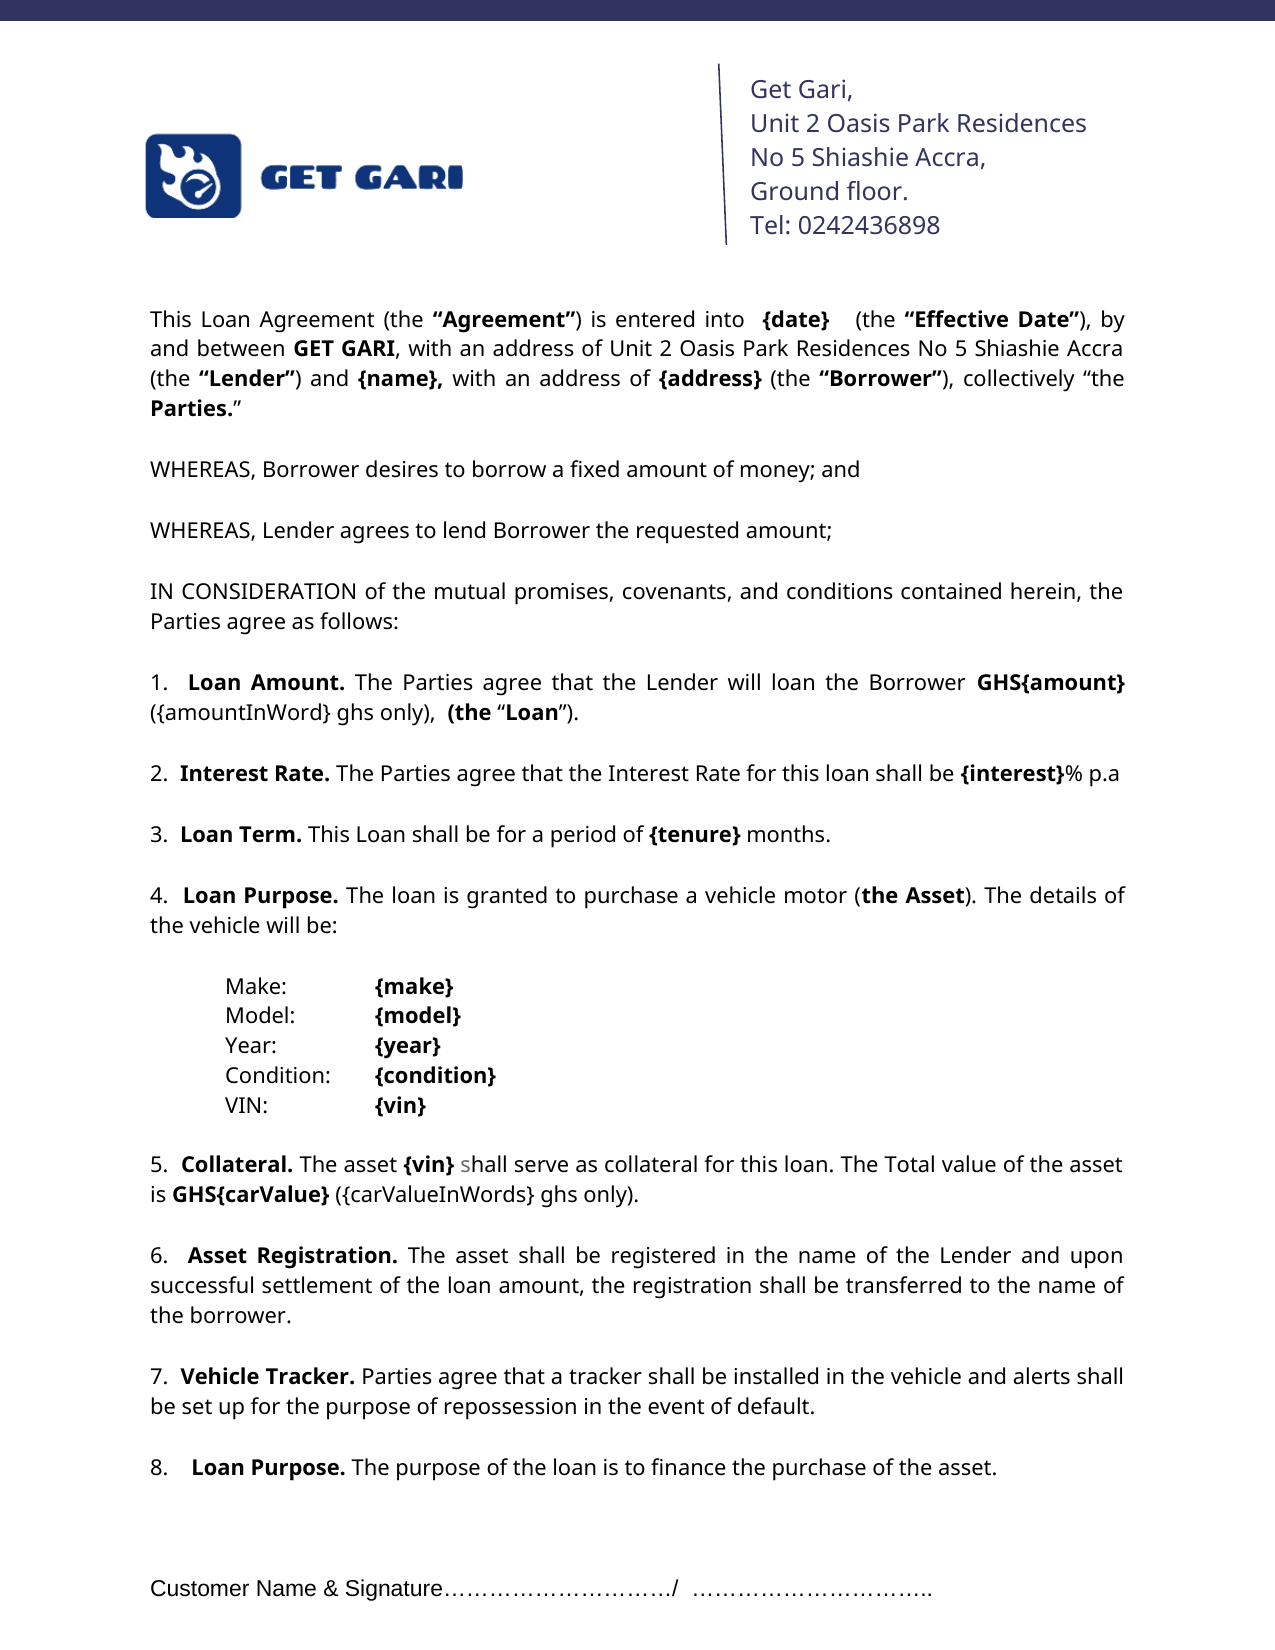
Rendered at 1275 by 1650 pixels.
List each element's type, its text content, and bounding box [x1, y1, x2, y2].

text 1. Loan Amount. The Parties agree that the Lender will loan the Borrower GHS{amount} ({amountInWord} ghs only), (the “Loan”). [150, 667, 1125, 727]
text 2. Interest Rate. The Parties agree that the Interest Rate for this loan shall be {interest}% p.a [150, 758, 1125, 788]
text Model: {model} [150, 1001, 1125, 1030]
text 5. Collateral. The asset {vin} shall serve as collateral for this loan. The Total value of the asset is GHS{carValue} ({carValueInWords} ghs only). [150, 1149, 1125, 1209]
text WHEREAS, Borrower desires to borrow a fixed amount of money; and [150, 454, 1125, 484]
text Condition: {condition} [150, 1060, 1125, 1090]
text VIN: {vin} [150, 1090, 1125, 1120]
text 8. Loan Purpose. The purpose of the loan is to finance the purchase of the asset. [150, 1452, 1125, 1482]
text 7. Vehicle Tracker. Parties agree that a tracker shall be installed in the vehicle and alerts shall be set up for the purpose of repossession in the event of default. [150, 1361, 1125, 1421]
text Year: {year} [150, 1030, 1125, 1060]
text 6. Asset Registration. The asset shall be registered in the name of the Lender and upon successful settlement of the loan amount, the registration shall be transferred to the name of the borrower. [150, 1240, 1125, 1330]
text This Loan Agreement (the “Agreement”) is entered into {date} (the “Effective Date”), by and between GET GARI, with an address of Unit 2 Oasis Park Residences No 5 Shiashie Accra (the “Lender”) and {name}, with an address of {address} (the “Borrower”), collectively “the Parties.” [150, 304, 1125, 423]
text 3. Loan Term. This Loan shall be for a period of {tenure} months. [150, 819, 1125, 849]
picture [132, 133, 482, 218]
text WHEREAS, Lender agrees to lend Borrower the requested amount; [150, 515, 1125, 545]
text 4. Loan Purpose. The loan is granted to purchase a vehicle motor (the Asset). The details of the vehicle will be: [150, 880, 1125, 939]
text IN CONSIDERATION of the mutual promises, covenants, and conditions contained herein, the Parties agree as follows: [150, 576, 1125, 636]
text Make: {make} [150, 971, 1125, 1001]
